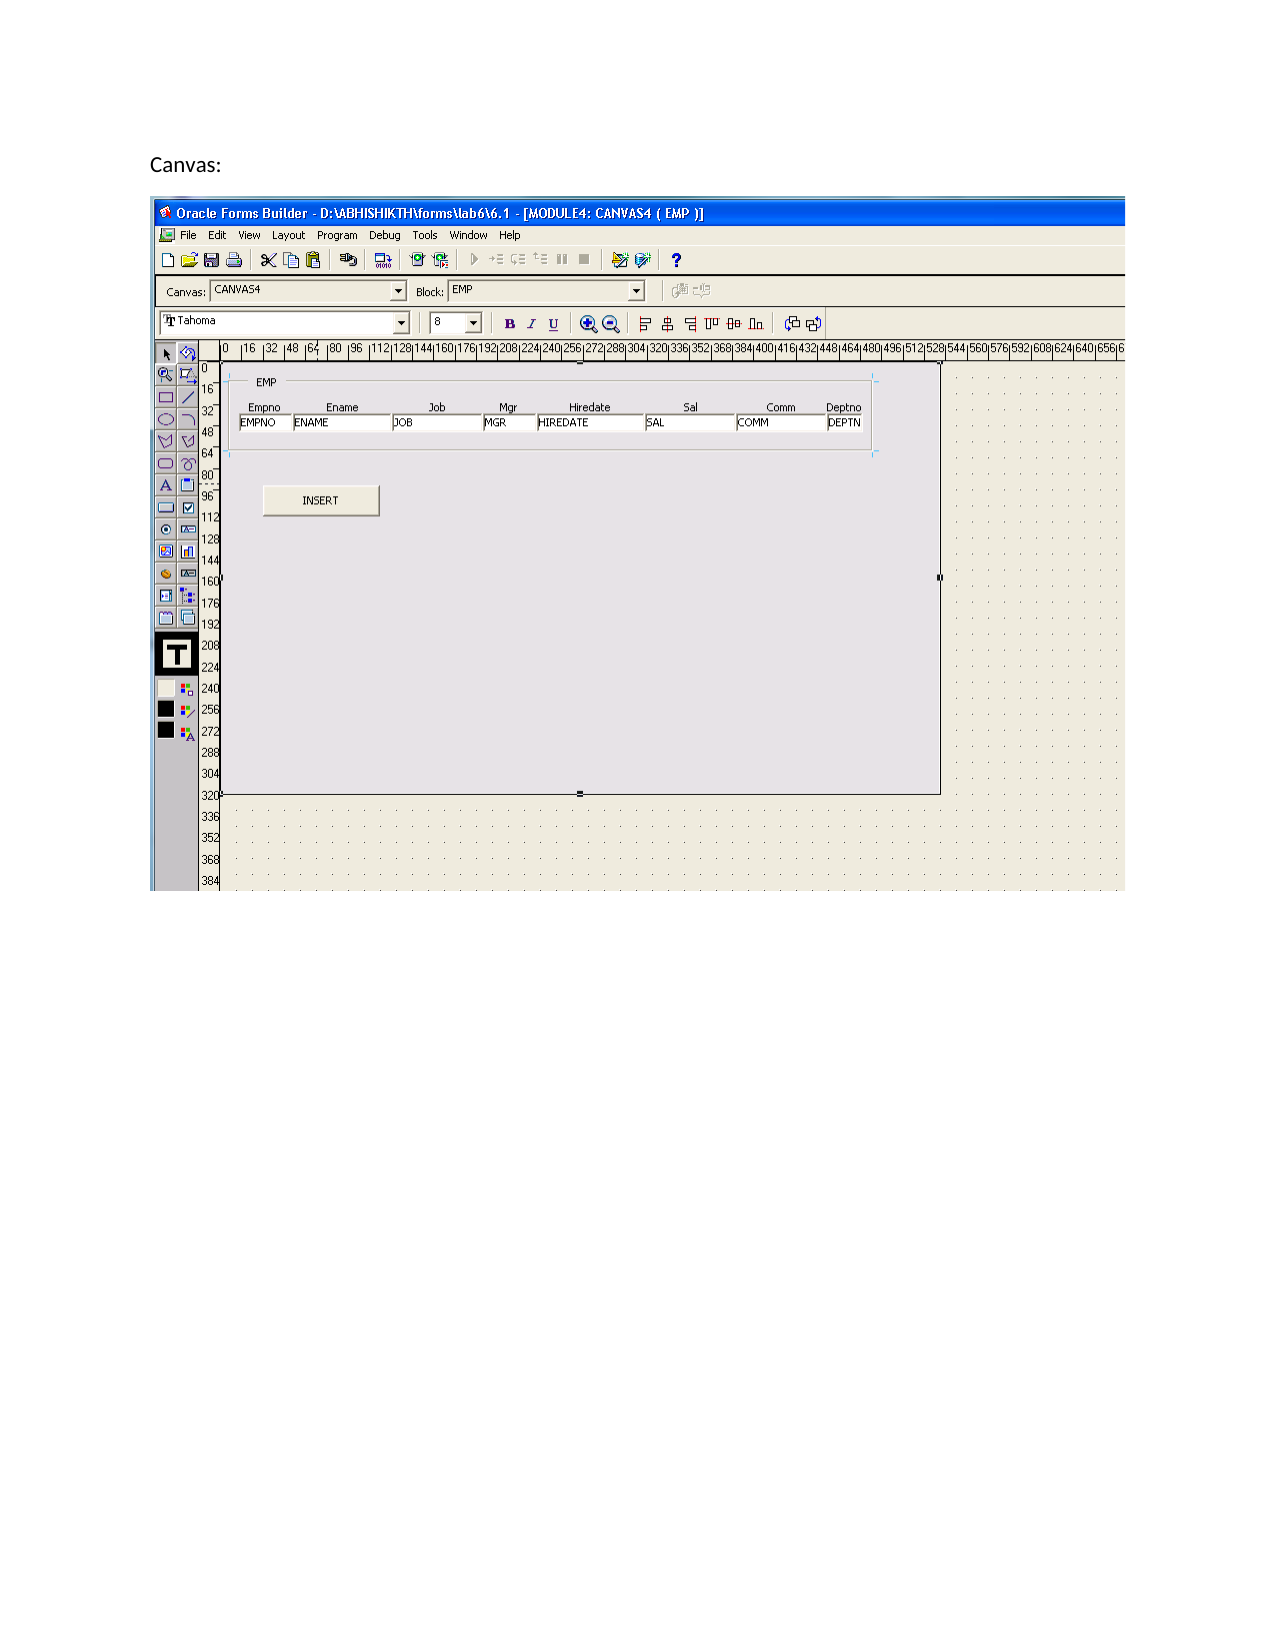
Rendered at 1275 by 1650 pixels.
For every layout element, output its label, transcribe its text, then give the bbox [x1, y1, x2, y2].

picture [150, 196, 1125, 891]
text Canvas: [150, 150, 1125, 178]
